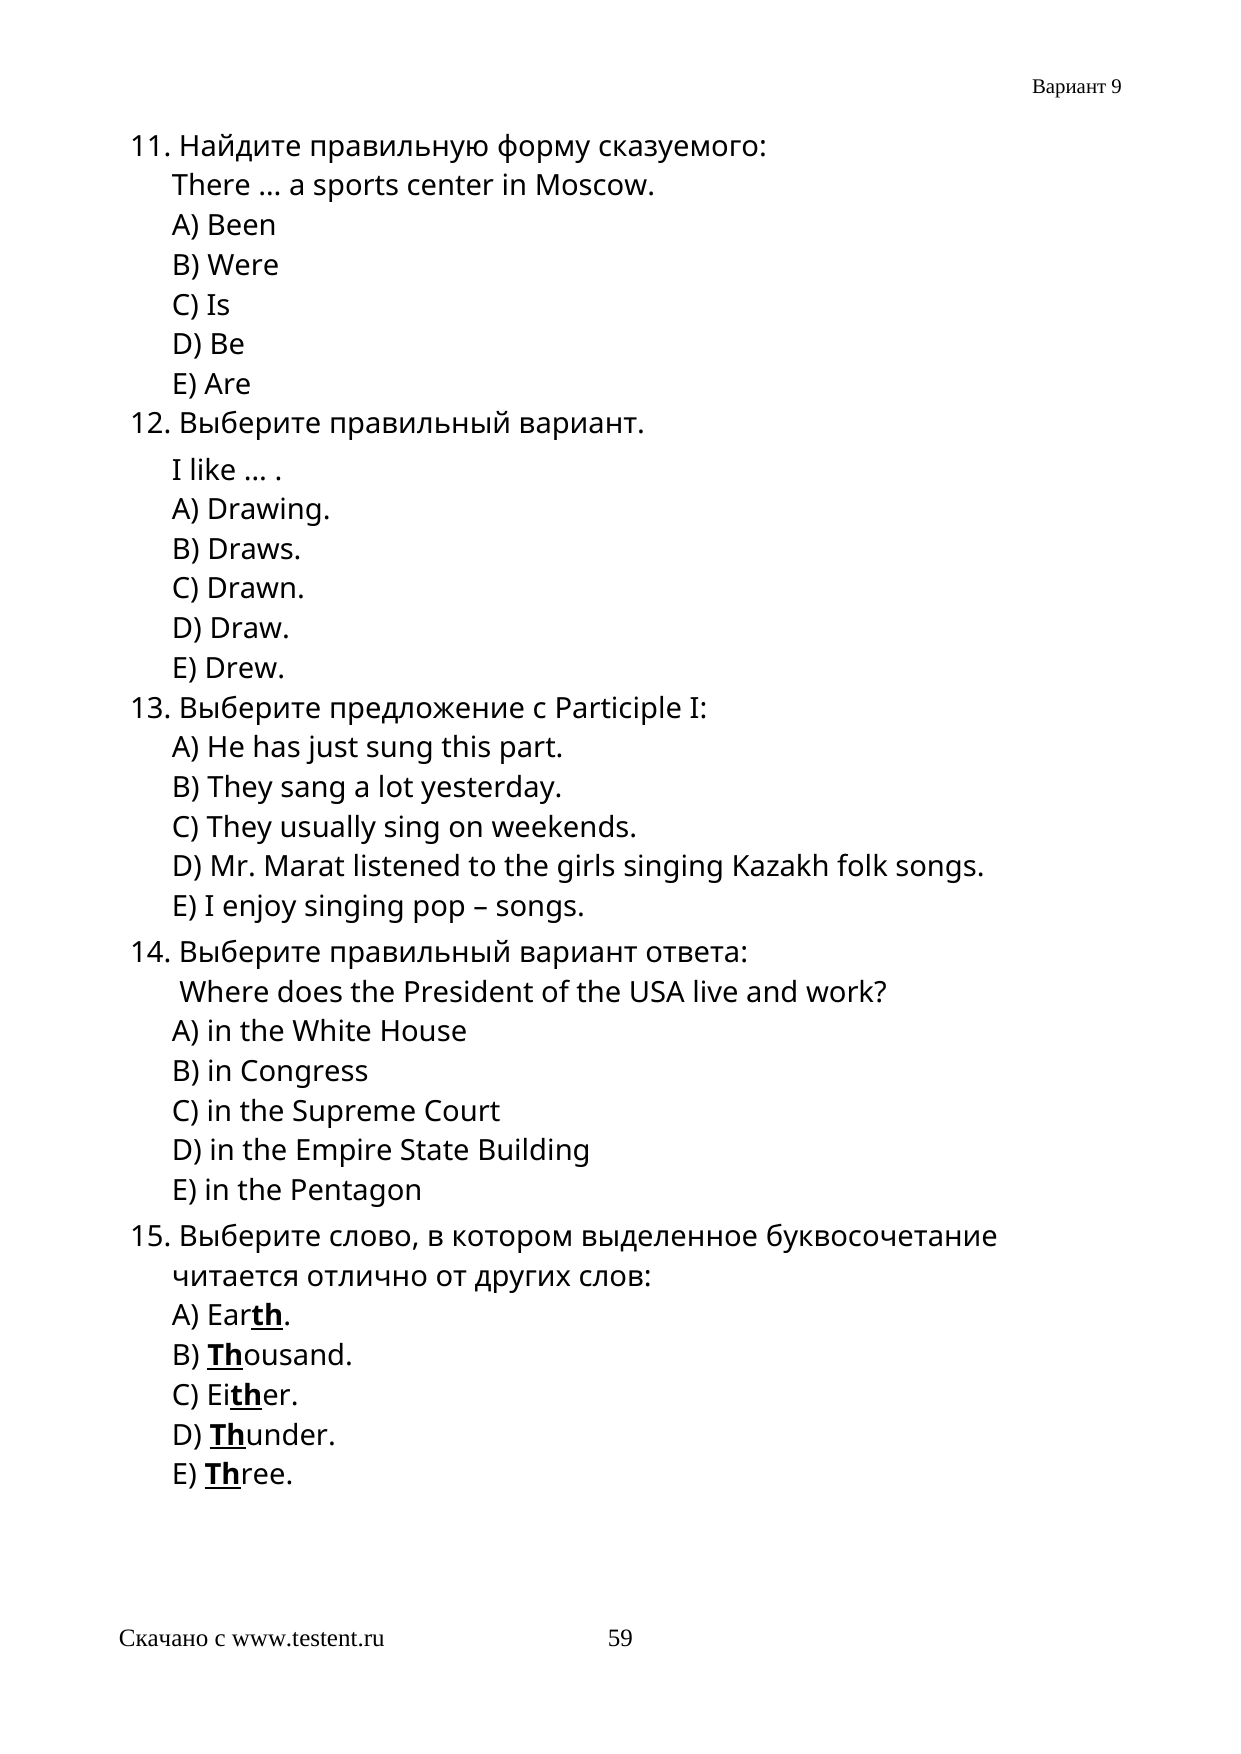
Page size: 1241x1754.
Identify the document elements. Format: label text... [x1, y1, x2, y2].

table_cell 14. Выберите правильный вариант ответа: Where does the President of the live and work? A) in the White House B) in Congress C) in the Supreme Court D) in the E) in the Pentagon [119, 925, 1123, 1209]
table_cell 15. Выберите слово, в котором выделенное буквосочетание читается отлично от других слов: A) Earth. B) Thousand. C) Either. D) Thunder. E) Three. [119, 1209, 1123, 1493]
table_cell 12. Выберите правильный вариант. I like … . A) Drawing. B) Draws. C) Drawn. D) Draw. E) Drew. [119, 403, 1123, 687]
table_cell 11. Найдите правильную форму сказуемого: There … a sports center in . A) Been B) Were C) Is D) Be E) Are [119, 119, 1123, 403]
table_cell 13. Выберите предложение с Participle I: A) He has just sung this part. B) They sang a lot yesterday. C) They usually sing on weekends. D) Mr. Marat listened to the girls singing Kazakh folk songs. E) I enjoy singing pop – songs. [119, 687, 1123, 925]
